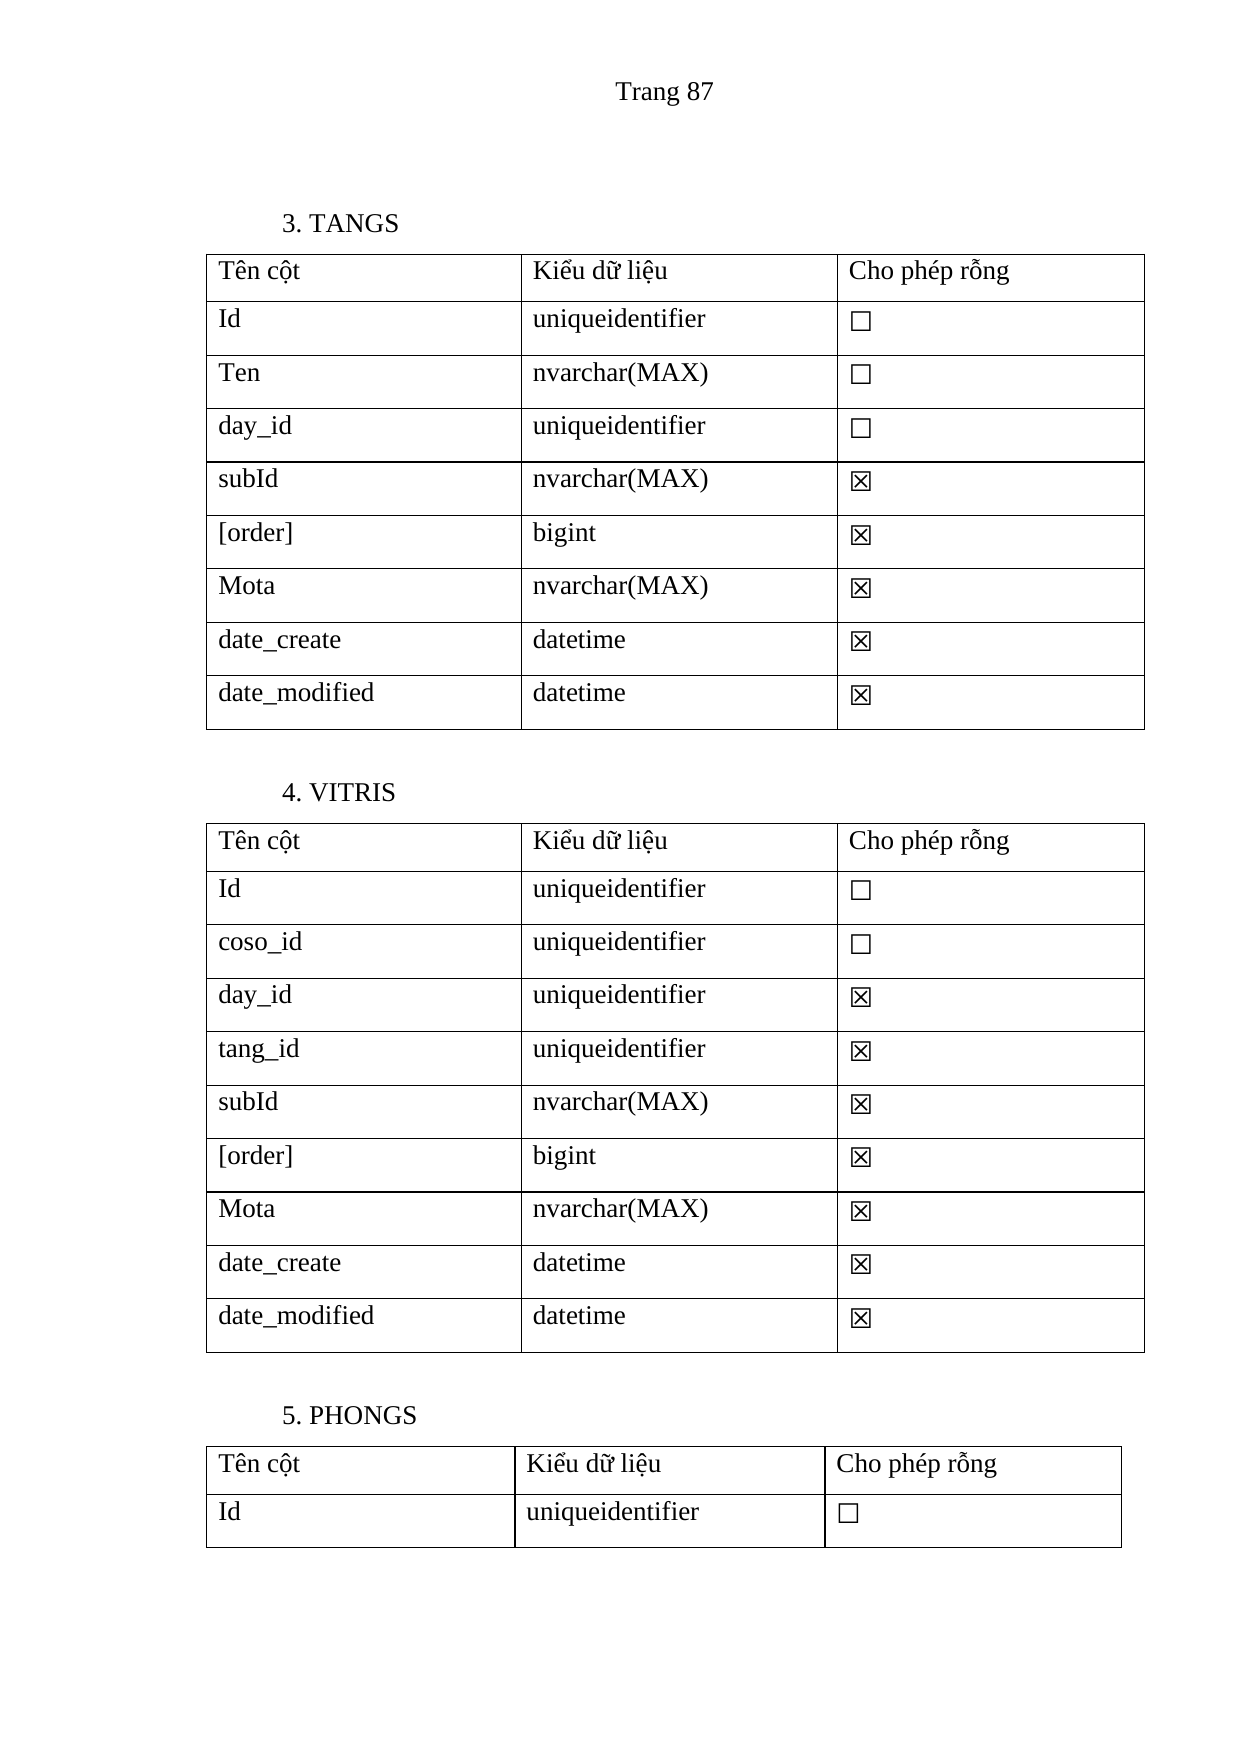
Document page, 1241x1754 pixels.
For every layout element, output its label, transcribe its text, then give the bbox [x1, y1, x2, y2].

table_cell subId [207, 1086, 521, 1138]
table_header Tên cột [207, 1447, 514, 1494]
table_cell nvarchar(MAX) [522, 1086, 837, 1138]
table_cell tang_id [207, 1032, 521, 1084]
table_cell Id [207, 1495, 514, 1547]
table_cell bigint [522, 1139, 837, 1191]
table_cell uniqueidentifier [522, 925, 837, 978]
table_cell date_modified [207, 676, 521, 729]
table_cell Mota [207, 1193, 521, 1245]
table_cell datetime [522, 1299, 837, 1352]
text 4. VITRIS [207, 776, 1122, 807]
table_cell coso_id [207, 925, 521, 978]
table_cell [order] [207, 516, 521, 568]
table_cell datetime [522, 676, 837, 729]
table_cell uniqueidentifier [522, 302, 837, 354]
table_cell Mota [207, 569, 521, 622]
table_cell subId [207, 463, 521, 515]
table_cell uniqueidentifier [522, 409, 837, 461]
table_cell [order] [207, 1139, 521, 1191]
table_cell bigint [522, 516, 837, 568]
table_header Cho phép rỗng [838, 824, 1144, 871]
table_header Cho phép rỗng [826, 1447, 1121, 1494]
table_header Kiểu dữ liệu [522, 255, 837, 301]
table_cell date_create [207, 623, 521, 675]
table_cell Id [207, 872, 521, 924]
table_cell nvarchar(MAX) [522, 463, 837, 515]
table_cell uniqueidentifier [522, 872, 837, 924]
table_cell uniqueidentifier [522, 979, 837, 1031]
table_cell datetime [522, 623, 837, 675]
table_cell uniqueidentifier [522, 1032, 837, 1084]
table_cell nvarchar(MAX) [522, 356, 837, 408]
text 5. PHONGS [207, 1399, 1122, 1431]
text 3. TANGS [207, 207, 1122, 238]
table_cell nvarchar(MAX) [522, 569, 837, 622]
table_header Tên cột [207, 824, 521, 871]
table_header Kiểu dữ liệu [522, 824, 837, 871]
table_cell day_id [207, 409, 521, 461]
table_cell datetime [522, 1246, 837, 1298]
table_header Cho phép rỗng [838, 255, 1144, 301]
table_cell Id [207, 302, 521, 354]
table_cell uniqueidentifier [516, 1495, 824, 1547]
table_cell day_id [207, 979, 521, 1031]
table_cell date_modified [207, 1299, 521, 1352]
table_header Tên cột [207, 255, 521, 301]
table_cell Ten [207, 356, 521, 408]
table_header Kiểu dữ liệu [516, 1447, 824, 1494]
table_cell date_create [207, 1246, 521, 1298]
table_cell nvarchar(MAX) [522, 1193, 837, 1245]
